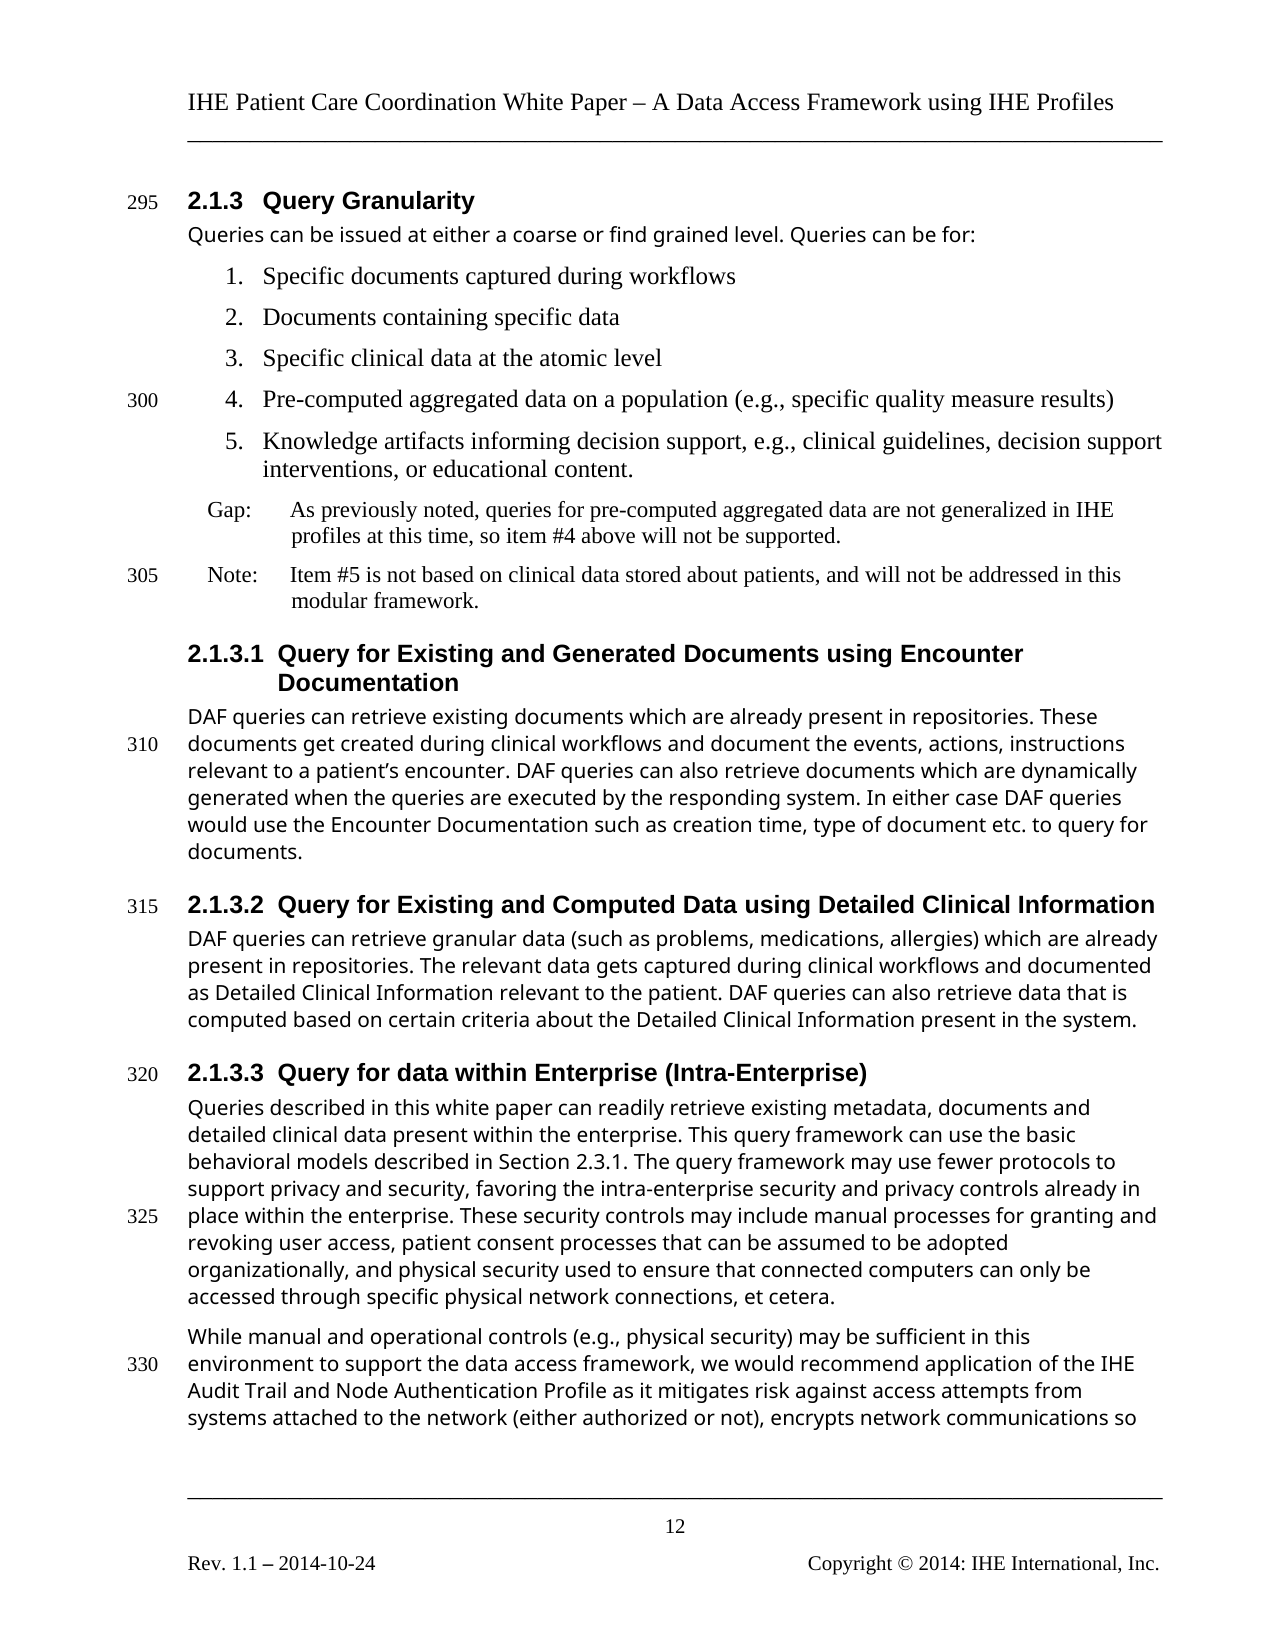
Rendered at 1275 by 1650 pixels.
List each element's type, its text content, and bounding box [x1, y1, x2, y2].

list Documents containing specific data [225, 302, 1162, 331]
text DAF queries can retrieve granular data (such as problems, medications, allergies) which are already present in repositories. The relevant data gets captured during clinical workflows and documented as Detailed Clinical Information relevant to the patient. DAF queries can also retrieve data that is computed based on certain criteria about the Detailed Clinical Information present in the system. [187, 925, 1162, 1033]
text Note: Item #5 is not based on clinical data stored about patients, and will not be addressed in this modular framework. [207, 561, 1162, 614]
list Specific documents captured during workflows [225, 261, 1162, 289]
list Specific clinical data at the atomic level [225, 343, 1162, 372]
subtitle Query Granularity [187, 186, 1162, 215]
subtitle Query for Existing and Computed Data using Detailed Clinical Information [187, 890, 1162, 919]
text DAF queries can retrieve existing documents which are already present in repositories. These documents get created during clinical workflows and document the events, actions, instructions relevant to a patient’s encounter. DAF queries can also retrieve documents which are dynamically generated when the queries are executed by the responding system. In either case DAF queries would use the Encounter Documentation such as creation time, type of document etc. to query for documents. [187, 702, 1162, 865]
text Queries can be issued at either a coarse or find grained level. Queries can be for: [187, 221, 1162, 248]
text Queries described in this white paper can readily retrieve existing metadata, documents and detailed clinical data present within the enterprise. This query framework can use the basic behavioral models described in Section 2.3.1. The query framework may use fewer protocols to support privacy and security, favoring the intra-enterprise security and privacy controls already in place within the enterprise. These security controls may include manual processes for granting and revoking user access, patient consent processes that can be assumed to be adopted organizationally, and physical security used to ensure that connected computers can only be accessed through specific physical network connections, et cetera. [187, 1093, 1162, 1310]
list Knowledge artifacts informing decision support, e.g., clinical guidelines, decision support interventions, or educational content. [225, 426, 1162, 483]
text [187, 1322, 1162, 1431]
subtitle Query for Existing and Generated Documents using Encounter Documentation [187, 639, 1162, 696]
text Gap: As previously noted, queries for pre-computed aggregated data are not generalized in IHE profiles at this time, so item #4 above will not be supported. [207, 496, 1162, 548]
subtitle Query for data within Enterprise (Intra-Enterprise) [187, 1058, 1162, 1087]
list Pre-computed aggregated data on a population (e.g., specific quality measure results) [225, 384, 1162, 413]
